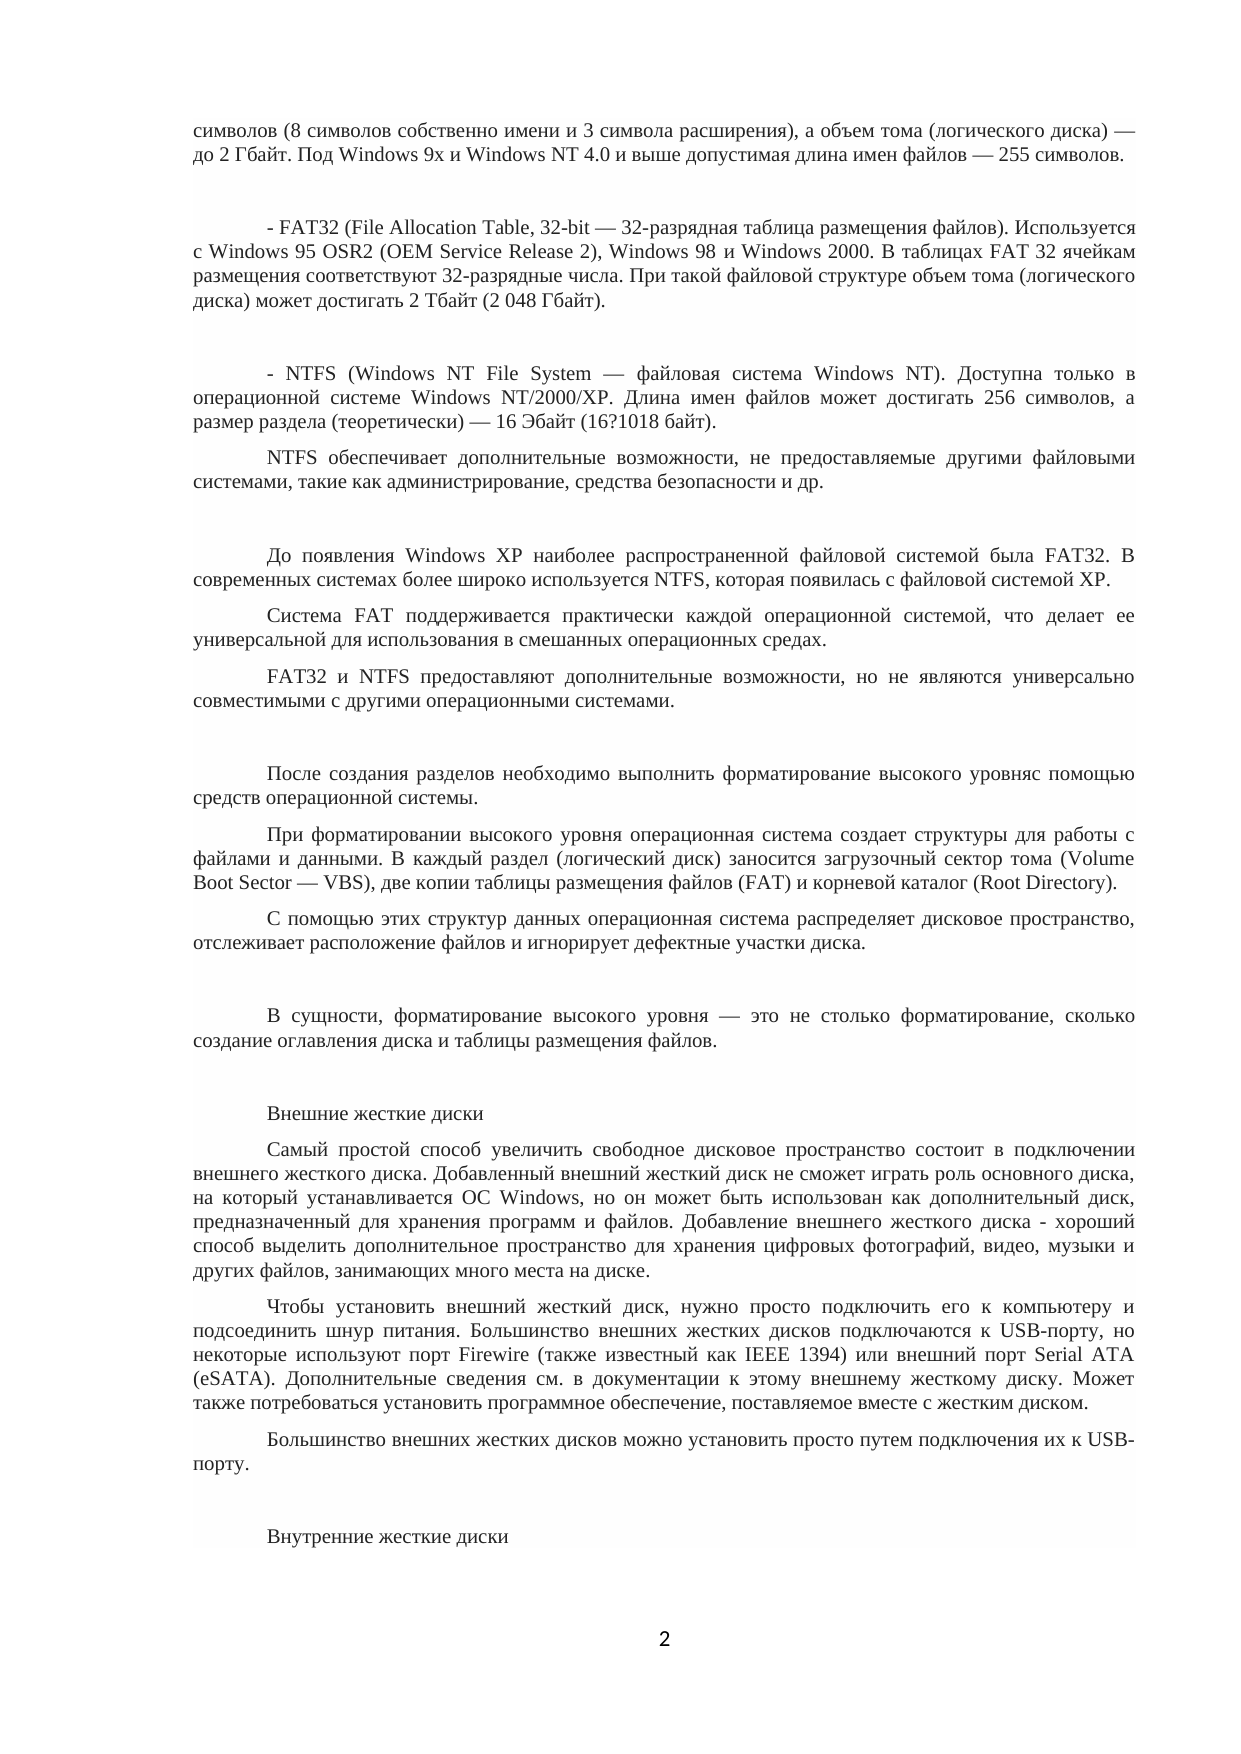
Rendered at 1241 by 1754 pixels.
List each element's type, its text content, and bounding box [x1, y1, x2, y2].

text - FAT32 (File Allocation Table, 32-bit — 32-разрядная таблица размещения файлов). Используется с Windows 95 OSR2 (OEM Service Release 2), Windows 98 и Windows 2000. В таблицах FAT 32 ячейкам размещения соответствуют 32-разрядные числа. При такой файловой структуре объем тома (логического диска) может достигать 2 Тбайт (2 048 Гбайт). [193, 215, 1136, 312]
text Внешние жесткие диски [193, 1101, 1136, 1125]
text После создания разделов необходимо выполнить форматирование высокого уровняс помощью средств операционной системы. [193, 761, 1136, 809]
text NTFS обеспечивает дополнительные возможности, не предоставляемые другими файловыми системами, такие как администрирование, средства безопасности и др. [193, 445, 1136, 493]
text Система FAT поддерживается практически каждой операционной системой, что делает ее универсальной для использования в смешанных операционных средах. [193, 603, 1136, 651]
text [193, 118, 1136, 166]
text Внутренние жесткие диски [193, 1524, 1136, 1548]
text С помощью этих структур данных операционная система распределяет дисковое пространство, отслеживает расположение файлов и игнорирует дефектные участки диска. [193, 906, 1136, 954]
text В сущности, форматирование высокого уровня — это не столько форматирование, сколько создание оглавления диска и таблицы размещения файлов. [193, 1003, 1136, 1052]
text Самый простой способ увеличить свободное дисковое пространство состоит в подключении внешнего жесткого диска. Добавленный внешний жесткий диск не сможет играть роль основного диска, на который устанавливается ОС Windows, но он может быть использован как дополнительный диск, предназначенный для хранения программ и файлов. Добавление внешнего жесткого диска - хороший способ выделить дополнительное пространство для хранения цифровых фотографий, видео, музыки и других файлов, занимающих много места на диске. [193, 1137, 1136, 1282]
text - NTFS (Windows NT File System — файловая система Windows NT). Доступна только в операционной системе Windows NT/2000/XP. Длина имен файлов может достигать 256 символов, а размер раздела (теоретически) — 16 Эбайт (16?1018 байт). [193, 361, 1136, 433]
text Чтобы установить внешний жесткий диск, нужно просто подключить его к компьютеру и подсоединить шнур питания. Большинство внешних жестких дисков подключаются к USB-порту, но некоторые используют порт Firewire (также известный как IEEE 1394) или внешний порт Serial ATA (eSATA). Дополнительные сведения см. в документации к этому внешнему жесткому диску. Может также потребоваться установить программное обеспечение, поставляемое вместе с жестким диском. [193, 1294, 1136, 1414]
text FAT32 и NTFS предоставляют дополнительные возможности, но не являются универсально совместимыми с другими операционными системами. [193, 664, 1136, 712]
text Большинство внешних жестких дисков можно установить просто путем подключения их к USB-порту. [193, 1427, 1136, 1475]
text До появления Windows XP наиболее распространенной файловой системой была FAT32. В современных системах более широко используется NTFS, которая появилась с файловой системой XP. [193, 542, 1136, 591]
text При форматировании высокого уровня операционная система создает структуры для работы с файлами и данными. В каждый раздел (логический диск) заносится загрузочный сектор тома (Volume Boot Sector — VBS), две копии таблицы размещения файлов (FAT) и корневой каталог (Root Directory). [193, 822, 1136, 894]
